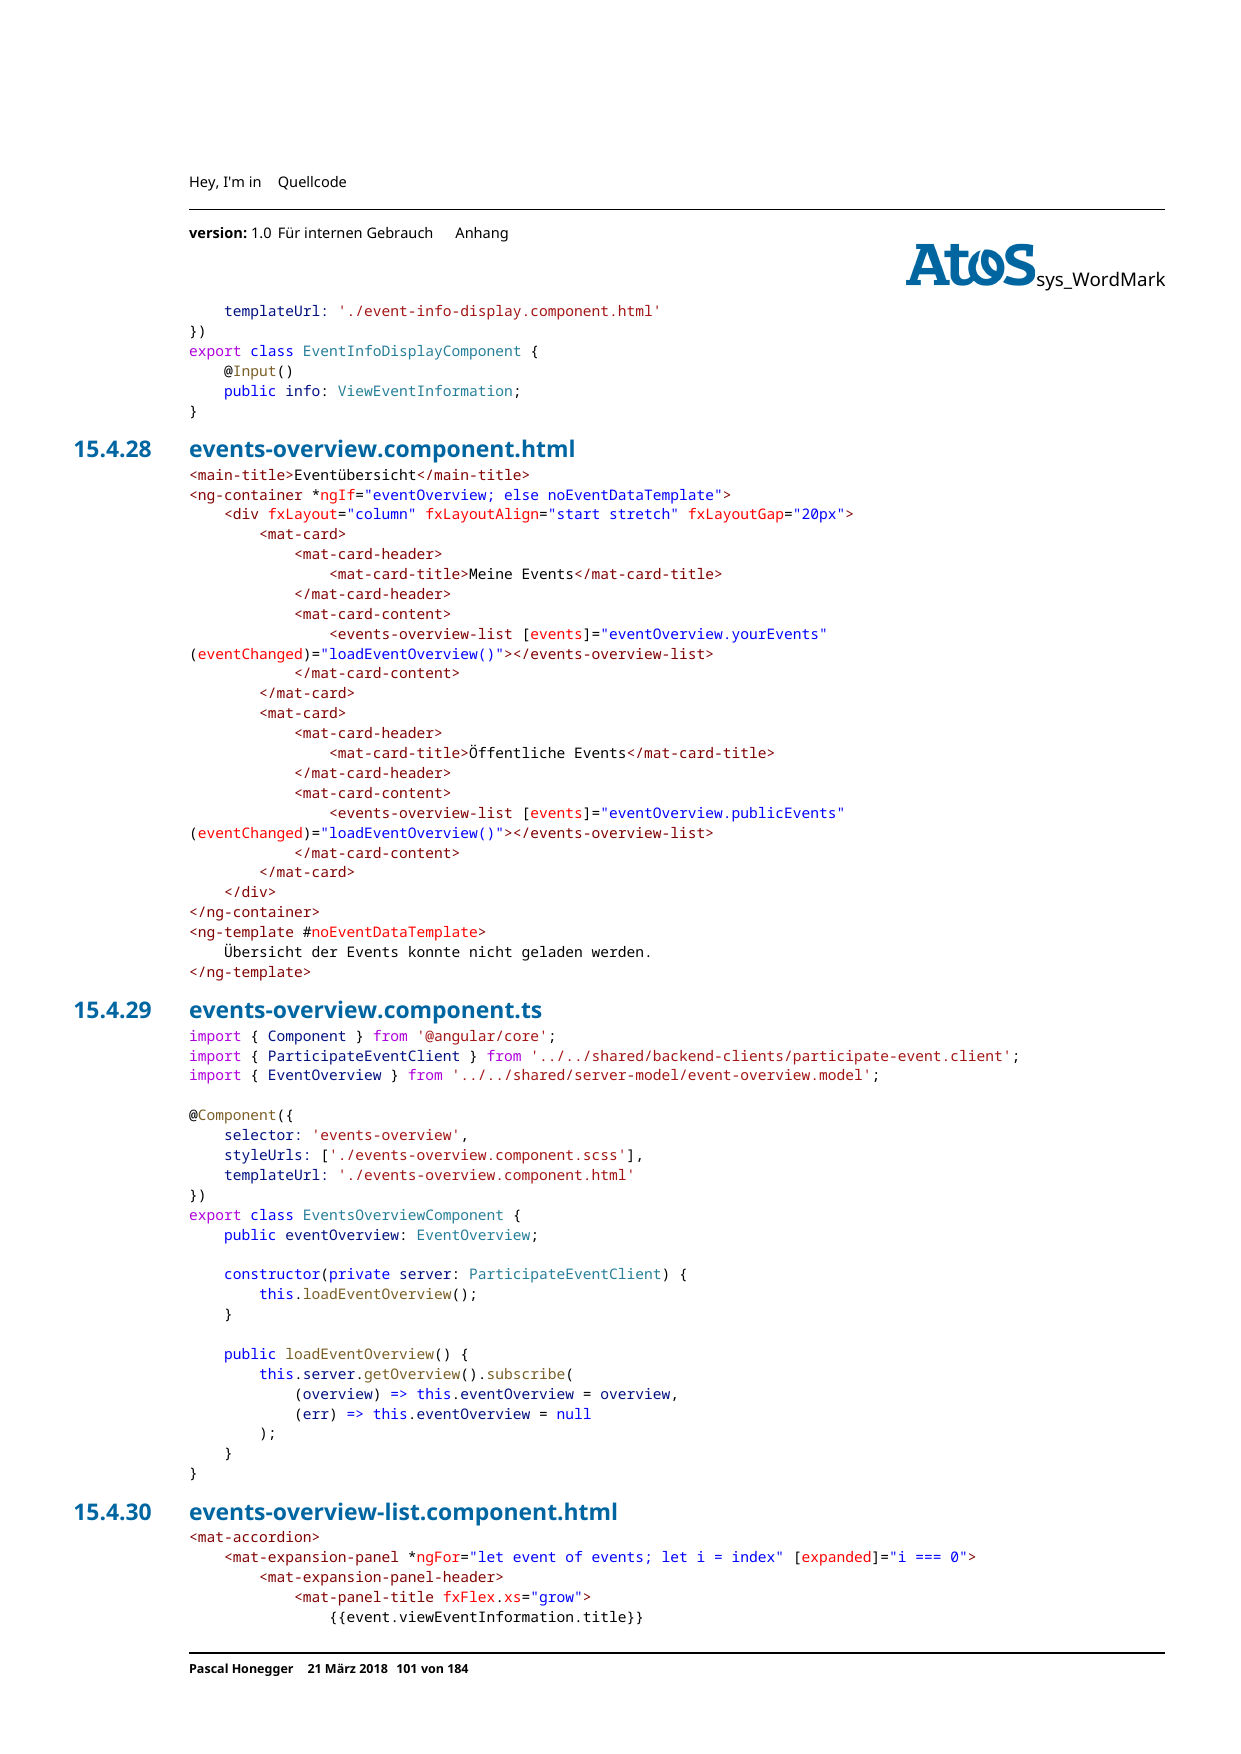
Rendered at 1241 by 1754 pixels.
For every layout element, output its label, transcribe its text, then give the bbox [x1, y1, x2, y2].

text <mat-card-content> [189, 783, 1165, 803]
text <mat-card-content> [189, 604, 1165, 623]
text styleUrls: ['./events-overview.component.scss'], [189, 1145, 1165, 1165]
picture [904, 242, 1037, 287]
text </mat-card-content> [189, 842, 1165, 862]
text <events-overview-list [events]="eventOverview.publicEvents" (eventChanged)="loadEventOverview()"></events-overview-list> [189, 803, 1165, 842]
text <ng-container *ngIf="eventOverview; else noEventDataTemplate"> [189, 484, 1165, 504]
text }) [189, 1184, 1165, 1204]
text <div fxLayout="column" fxLayoutAlign="start stretch" fxLayoutGap="20px"> [189, 504, 1165, 524]
text <mat-panel-title fxFlex.xs="grow"> [189, 1586, 1165, 1606]
text import { EventOverview } from '../../shared/server-model/event-overview.model'; [189, 1065, 1165, 1085]
text {{event.viewEventInformation.title}} [189, 1606, 1165, 1626]
text </ng-template> [189, 962, 1165, 982]
text (err) => this.eventOverview = null [189, 1403, 1165, 1423]
text (overview) => this.eventOverview = overview, [189, 1383, 1165, 1403]
text constructor(private server: ParticipateEventClient) { [189, 1264, 1165, 1284]
text export class EventInfoDisplayComponent { [189, 341, 1165, 361]
text </mat-card-content> [189, 663, 1165, 683]
text }) [189, 321, 1165, 341]
text Übersicht der Events konnte nicht geladen werden. [189, 942, 1165, 962]
text } [189, 1304, 1165, 1324]
subtitle events-overview.component.html [152, 433, 1165, 464]
text @Component({ [189, 1105, 1165, 1125]
text this.loadEventOverview(); [189, 1284, 1165, 1304]
subtitle events-overview-list.component.html [152, 1496, 1165, 1527]
text <mat-card-header> [189, 723, 1165, 743]
text templateUrl: './event-info-display.component.html' [189, 301, 1165, 321]
text </ng-container> [189, 902, 1165, 922]
text } [189, 1443, 1165, 1463]
text public loadEventOverview() { [189, 1344, 1165, 1364]
text <mat-card-title>Meine Events</mat-card-title> [189, 564, 1165, 584]
text <mat-card-title>Öffentliche Events</mat-card-title> [189, 743, 1165, 763]
text selector: 'events-overview', [189, 1125, 1165, 1145]
text @Input() [189, 361, 1165, 381]
text <mat-expansion-panel-header> [189, 1567, 1165, 1586]
text export class EventsOverviewComponent { [189, 1204, 1165, 1224]
text public eventOverview: EventOverview; [189, 1224, 1165, 1244]
text templateUrl: './events-overview.component.html' [189, 1165, 1165, 1184]
text <events-overview-list [events]="eventOverview.yourEvents" (eventChanged)="loadEventOverview()"></events-overview-list> [189, 623, 1165, 663]
text <mat-card> [189, 524, 1165, 544]
text <main-title>Eventübersicht</main-title> [189, 464, 1165, 484]
text <mat-accordion> [189, 1527, 1165, 1547]
text <mat-card-header> [189, 544, 1165, 564]
text <mat-expansion-panel *ngFor="let event of events; let i = index" [expanded]="i === 0"> [189, 1547, 1165, 1567]
subtitle events-overview.component.ts [152, 994, 1165, 1025]
text this.server.getOverview().subscribe( [189, 1364, 1165, 1383]
text </div> [189, 882, 1165, 902]
text } [189, 401, 1165, 421]
text } [189, 1463, 1165, 1483]
text </mat-card> [189, 862, 1165, 882]
text public info: ViewEventInformation; [189, 381, 1165, 401]
text import { Component } from '@angular/core'; [189, 1025, 1165, 1045]
text </mat-card-header> [189, 763, 1165, 783]
text <mat-card> [189, 703, 1165, 723]
text <ng-template #noEventDataTemplate> [189, 922, 1165, 942]
text </mat-card> [189, 683, 1165, 703]
text ); [189, 1423, 1165, 1443]
text </mat-card-header> [189, 584, 1165, 604]
text import { ParticipateEventClient } from '../../shared/backend-clients/participate-event.client'; [189, 1045, 1165, 1065]
